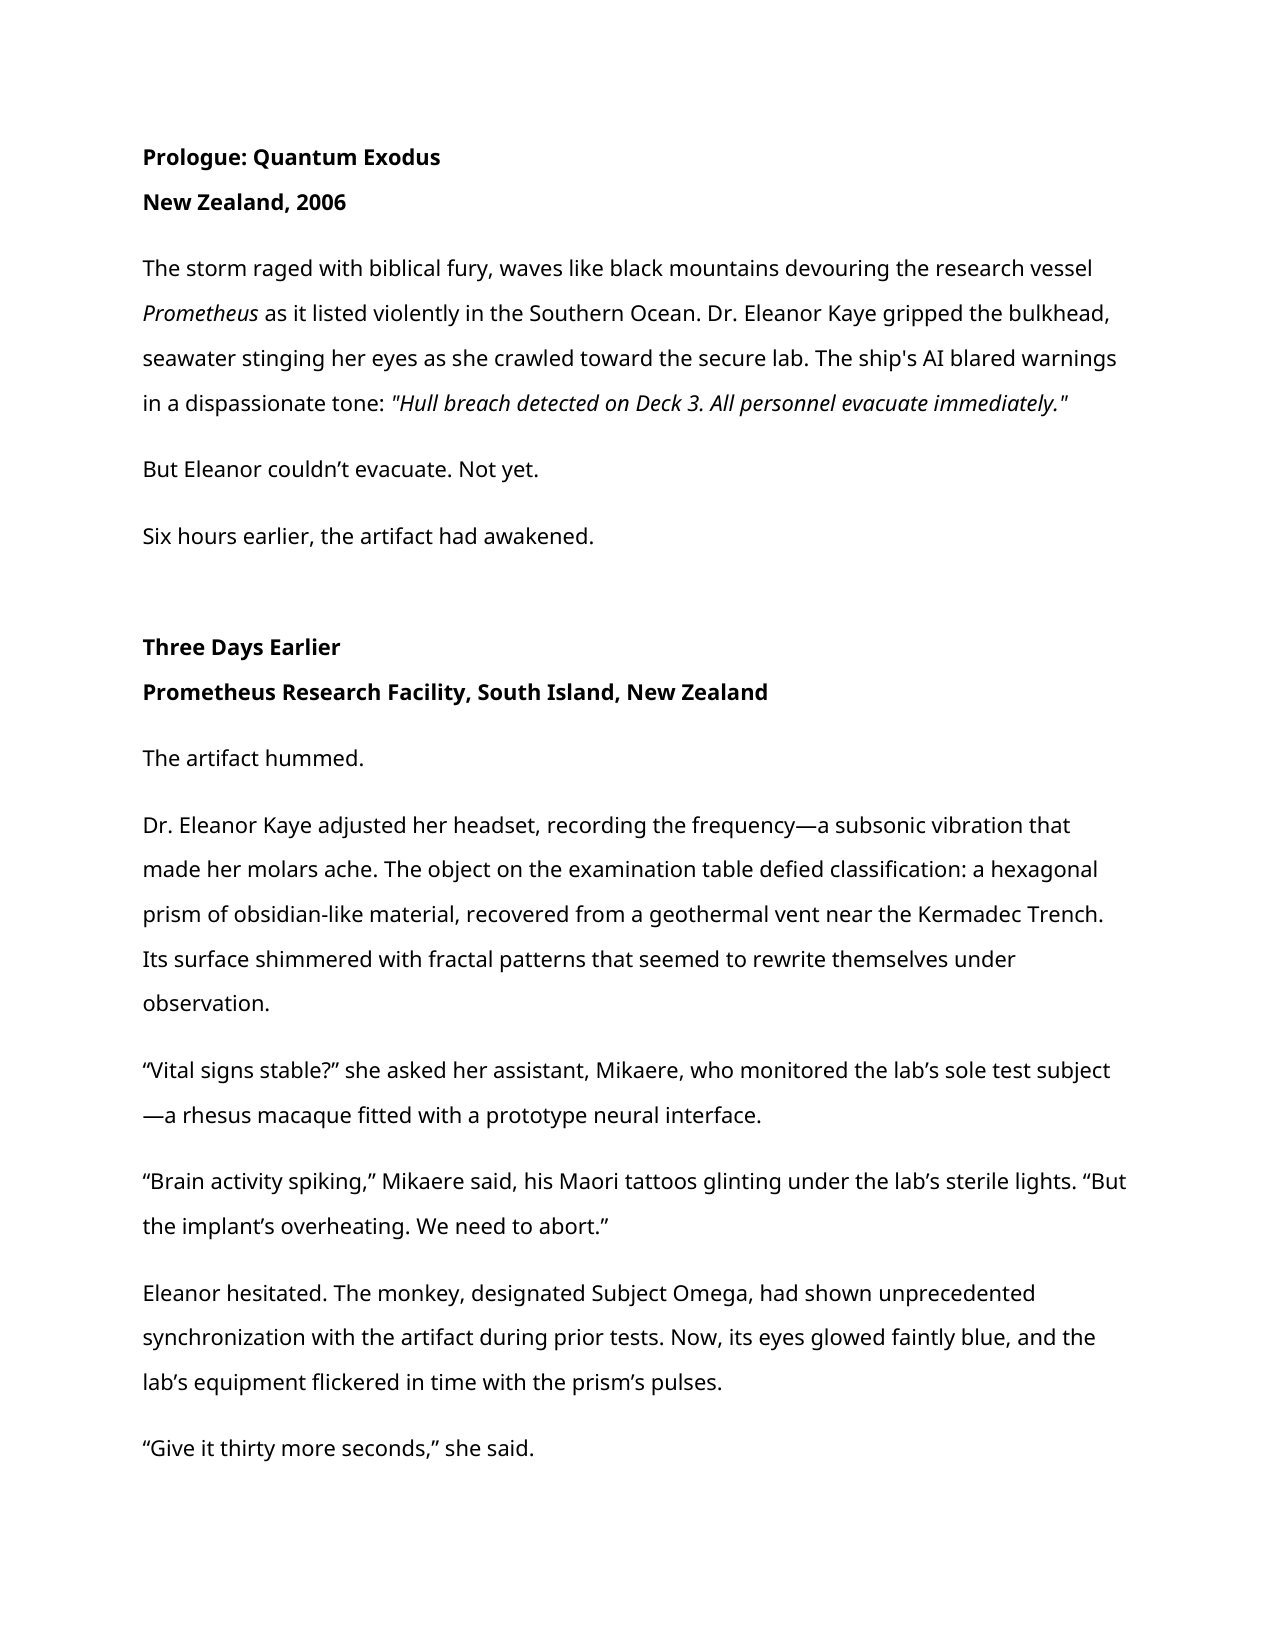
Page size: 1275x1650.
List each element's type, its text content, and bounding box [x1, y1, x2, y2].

text But Eleanor couldn’t evacuate. Not yet. [142, 454, 1133, 484]
text Six hours earlier, the artifact had awakened. [142, 521, 1133, 550]
text Eleanor hesitated. The monkey, designated Subject Omega, had shown unprecedented synchronization with the artifact during prior tests. Now, its eyes glowed faintly blue, and the lab’s equipment flickered in time with the prism’s pulses. [142, 1277, 1133, 1397]
text The artifact hummed. [142, 743, 1133, 773]
text The storm raged with biblical fury, waves like black mountains devouring the research vessel Prometheus as it listed violently in the Southern Ocean. Dr. Eleanor Kaye gripped the bulkhead, seawater stinging her eyes as she crawled toward the secure lab. The ship's AI blared warnings in a dispassionate tone: "Hull breach detected on Deck 3. All personnel evacuate immediately." [142, 253, 1133, 417]
text Three Days Earlier Prometheus Research Facility, South Island, New Zealand [142, 632, 1133, 706]
text Dr. Eleanor Kaye adjusted her headset, recording the frequency—a subsonic vibration that made her molars ache. The object on the examination table defied classification: a hexagonal prism of obsidian-like material, recovered from a geothermal vent near the Kermadec Trench. Its surface shimmered with fractal patterns that seemed to rewrite themselves under observation. [142, 810, 1133, 1018]
text “Brain activity spiking,” Mikaere said, his Maori tattoos glinting under the lab’s sterile lights. “But the implant’s overheating. We need to abort.” [142, 1166, 1133, 1241]
text “Give it thirty more seconds,” she said. [142, 1433, 1133, 1463]
text Prologue: Quantum Exodus New Zealand, 2006 [142, 142, 1133, 217]
text “Vital signs stable?” she asked her assistant, Mikaere, who monitored the lab’s sole test subject—a rhesus macaque fitted with a prototype neural interface. [142, 1055, 1133, 1129]
